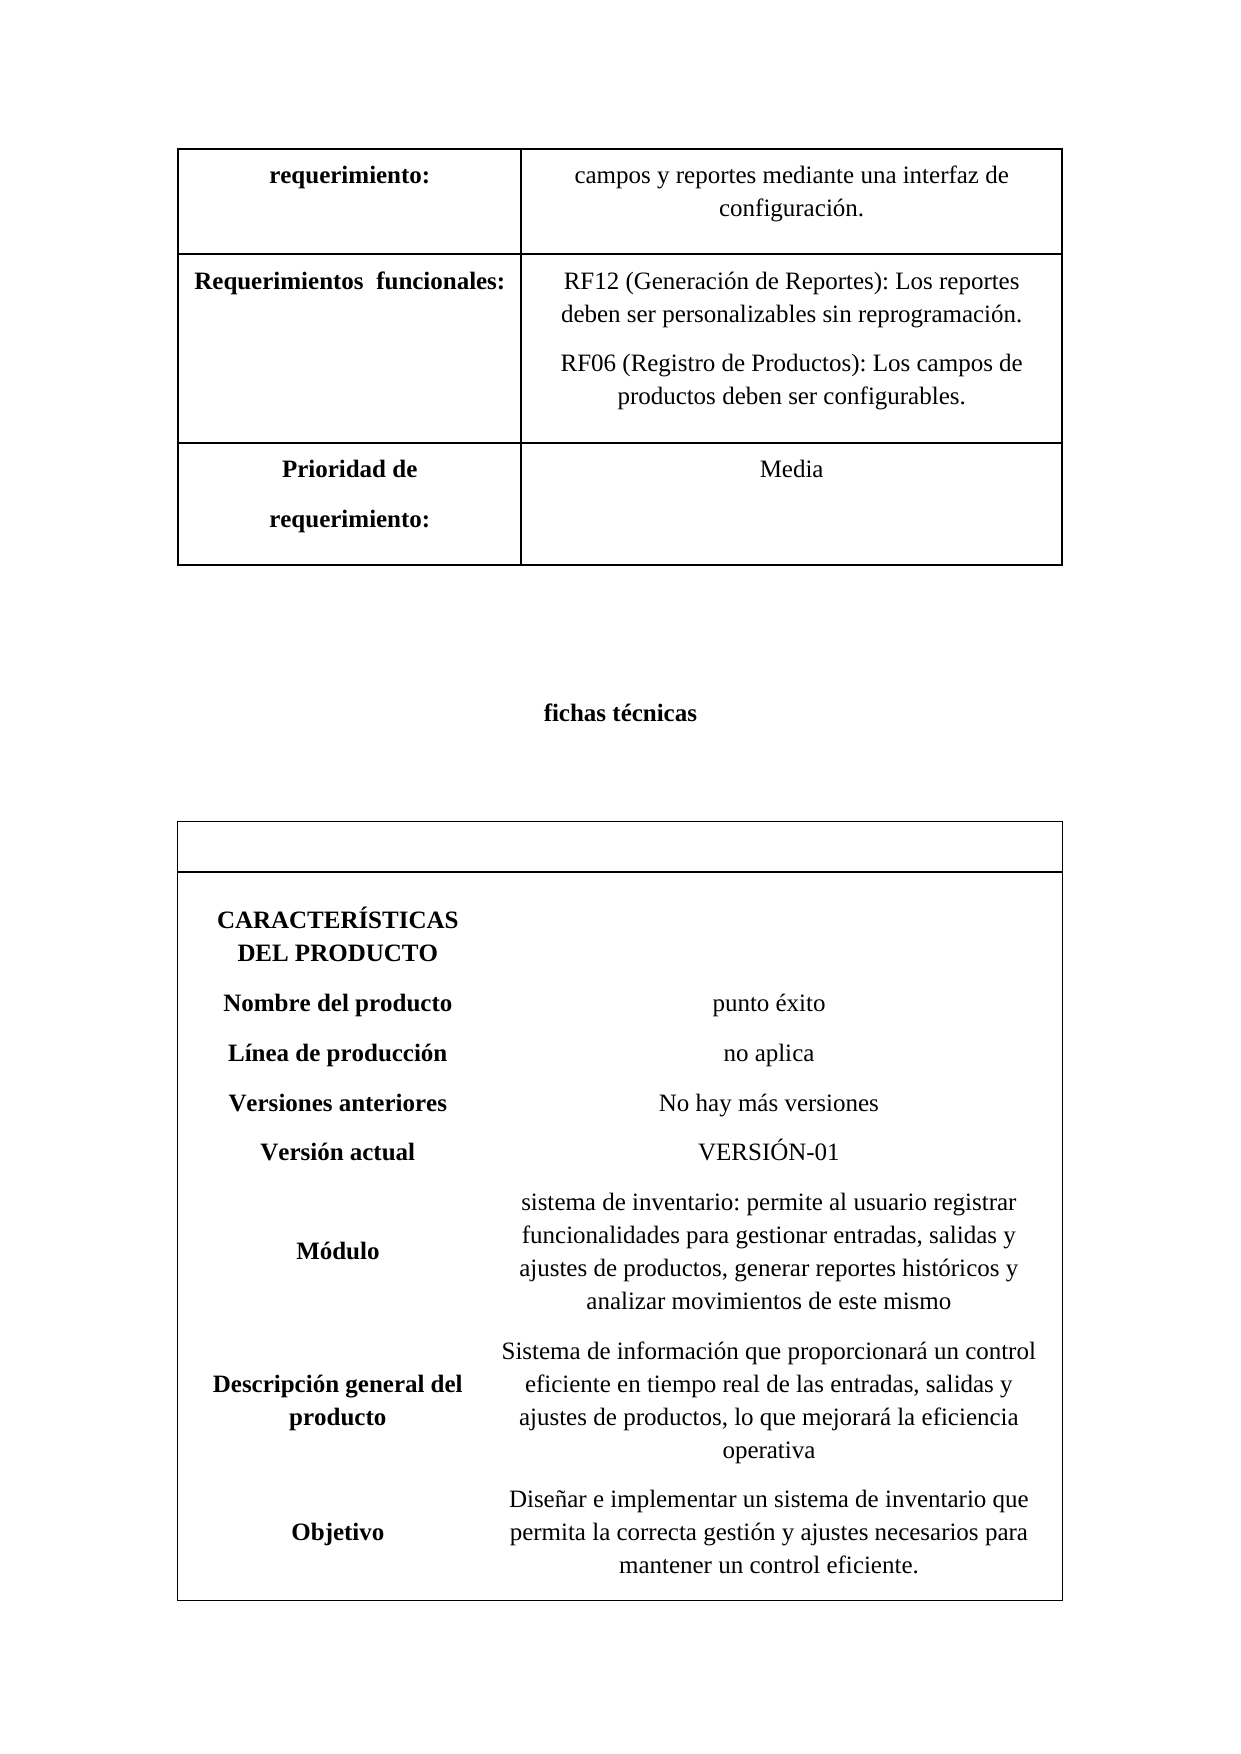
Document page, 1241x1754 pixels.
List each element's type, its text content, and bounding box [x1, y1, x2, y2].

table_cell Media [522, 444, 1061, 564]
table_cell [178, 873, 1062, 1600]
table_cell Prioridad de requerimiento: [179, 444, 520, 564]
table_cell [179, 150, 520, 253]
table_header [178, 822, 1062, 871]
table_cell RF12 (Generación de Reportes): Los reportes deben ser personalizables sin reprogramación. RF06 (Registro de Productos): Los campos de productos deben ser configurables. [522, 255, 1061, 442]
text fichas técnicas [177, 566, 1063, 799]
table_cell Requerimientos funcionales: [179, 255, 520, 442]
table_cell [522, 150, 1061, 253]
